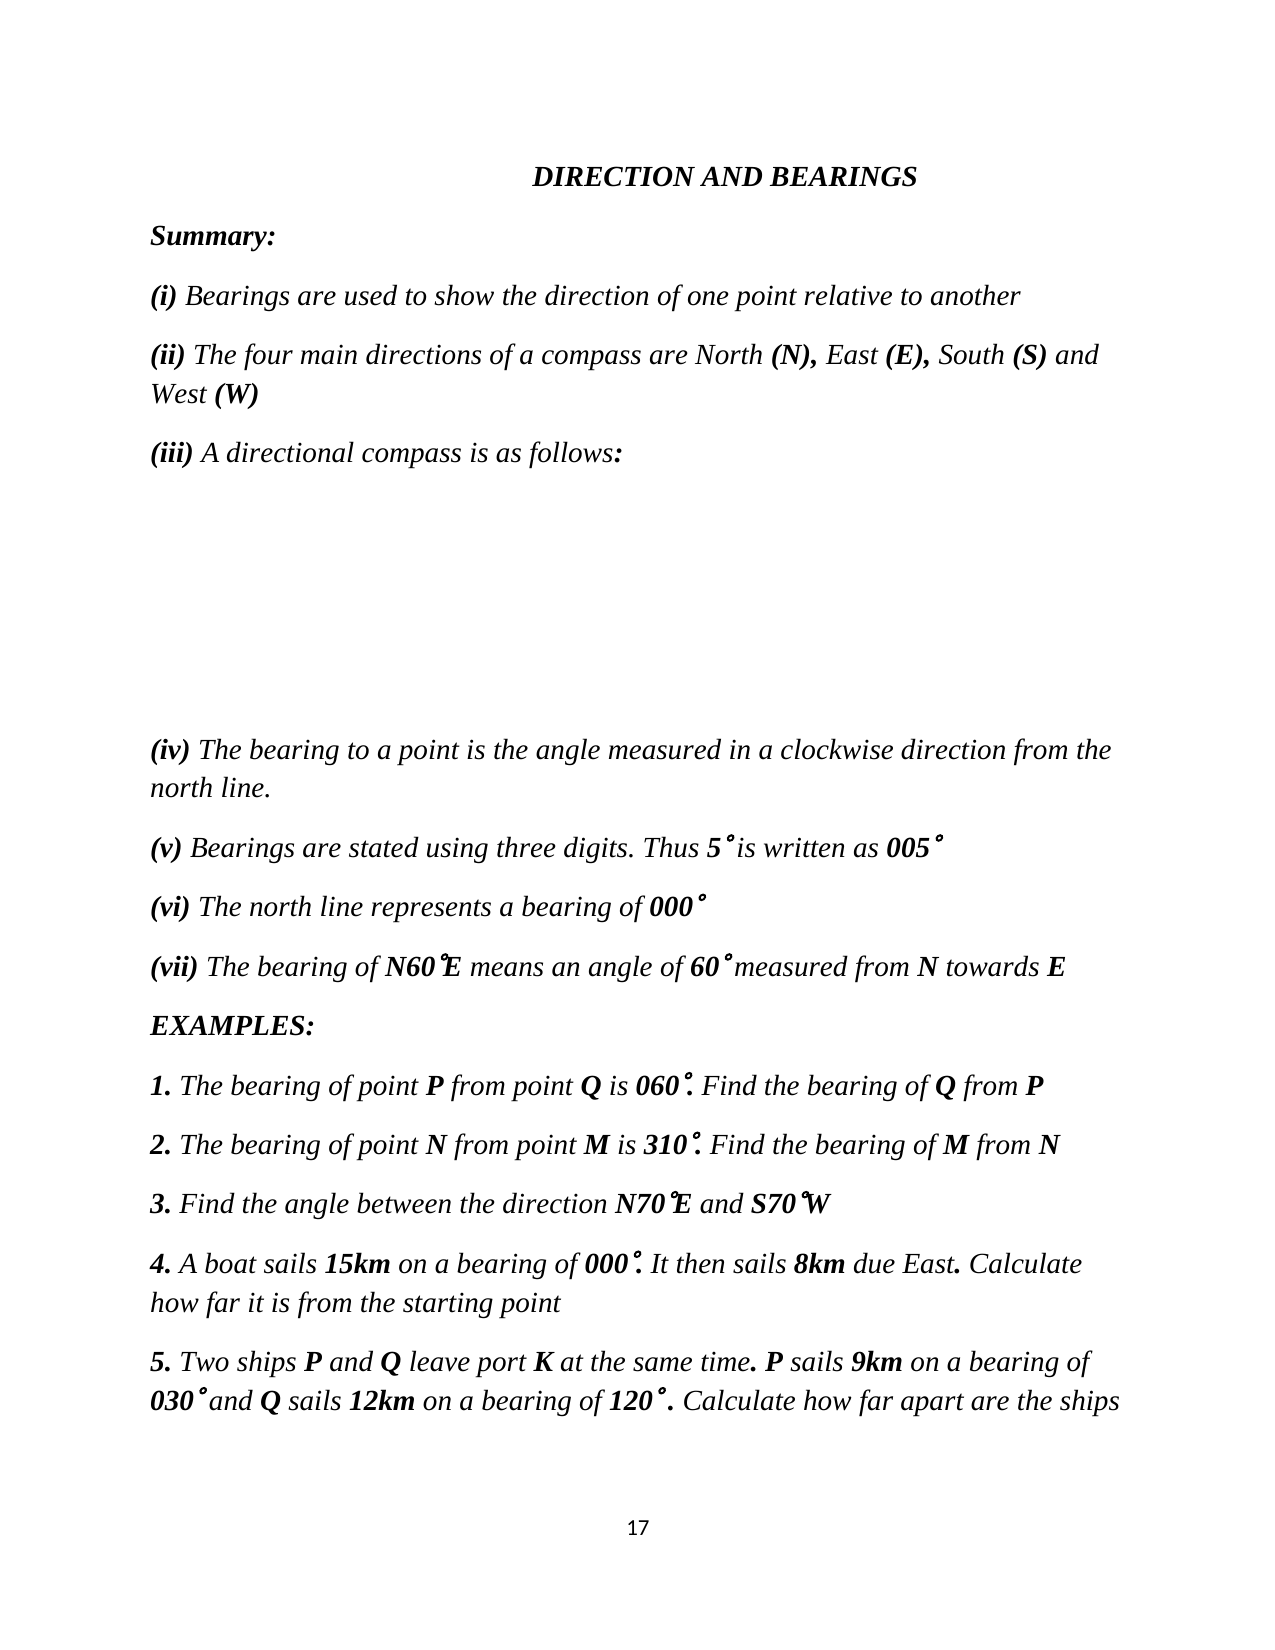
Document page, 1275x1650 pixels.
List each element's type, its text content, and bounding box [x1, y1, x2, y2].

text 2. The bearing of point N from point M is 310. Find the bearing of M from N [150, 1127, 1125, 1161]
text 5. Two ships P and Q leave port K at the same time. P sails 9km on a bearing of 030 and Q sails 12km on a bearing of 120 . Calculate how far apart are the ships [150, 1344, 1125, 1416]
text EXAMPLES: [150, 1008, 1125, 1042]
text DIRECTION AND BEARINGS [150, 159, 1125, 193]
text 1. The bearing of point P from point Q is 060. Find the bearing of Q from P [150, 1068, 1125, 1101]
text Summary: [150, 218, 1125, 252]
text (v) Bearings are stated using three digits. Thus 5 is written as 005 [150, 830, 1125, 863]
text (iii) A directional compass is as follows: [150, 435, 1125, 469]
text 3. Find the angle between the direction N70E and S70W [150, 1187, 1125, 1220]
text (vi) The north line represents a bearing of 000 [150, 889, 1125, 923]
text 4. A boat sails 15km on a bearing of 000. It then sails 8km due East. Calculate how far it is from the starting point [150, 1246, 1125, 1318]
text (vii) The bearing of N60E means an angle of 60 measured from N towards E [150, 949, 1125, 982]
text (i) Bearings are used to show the direction of one point relative to another [150, 278, 1125, 311]
text (iv) The bearing to a point is the angle measured in a clockwise direction from the north line. [150, 732, 1125, 804]
text (ii) The four main directions of a compass are North (N), East (E), South (S) and West (W) [150, 337, 1125, 409]
